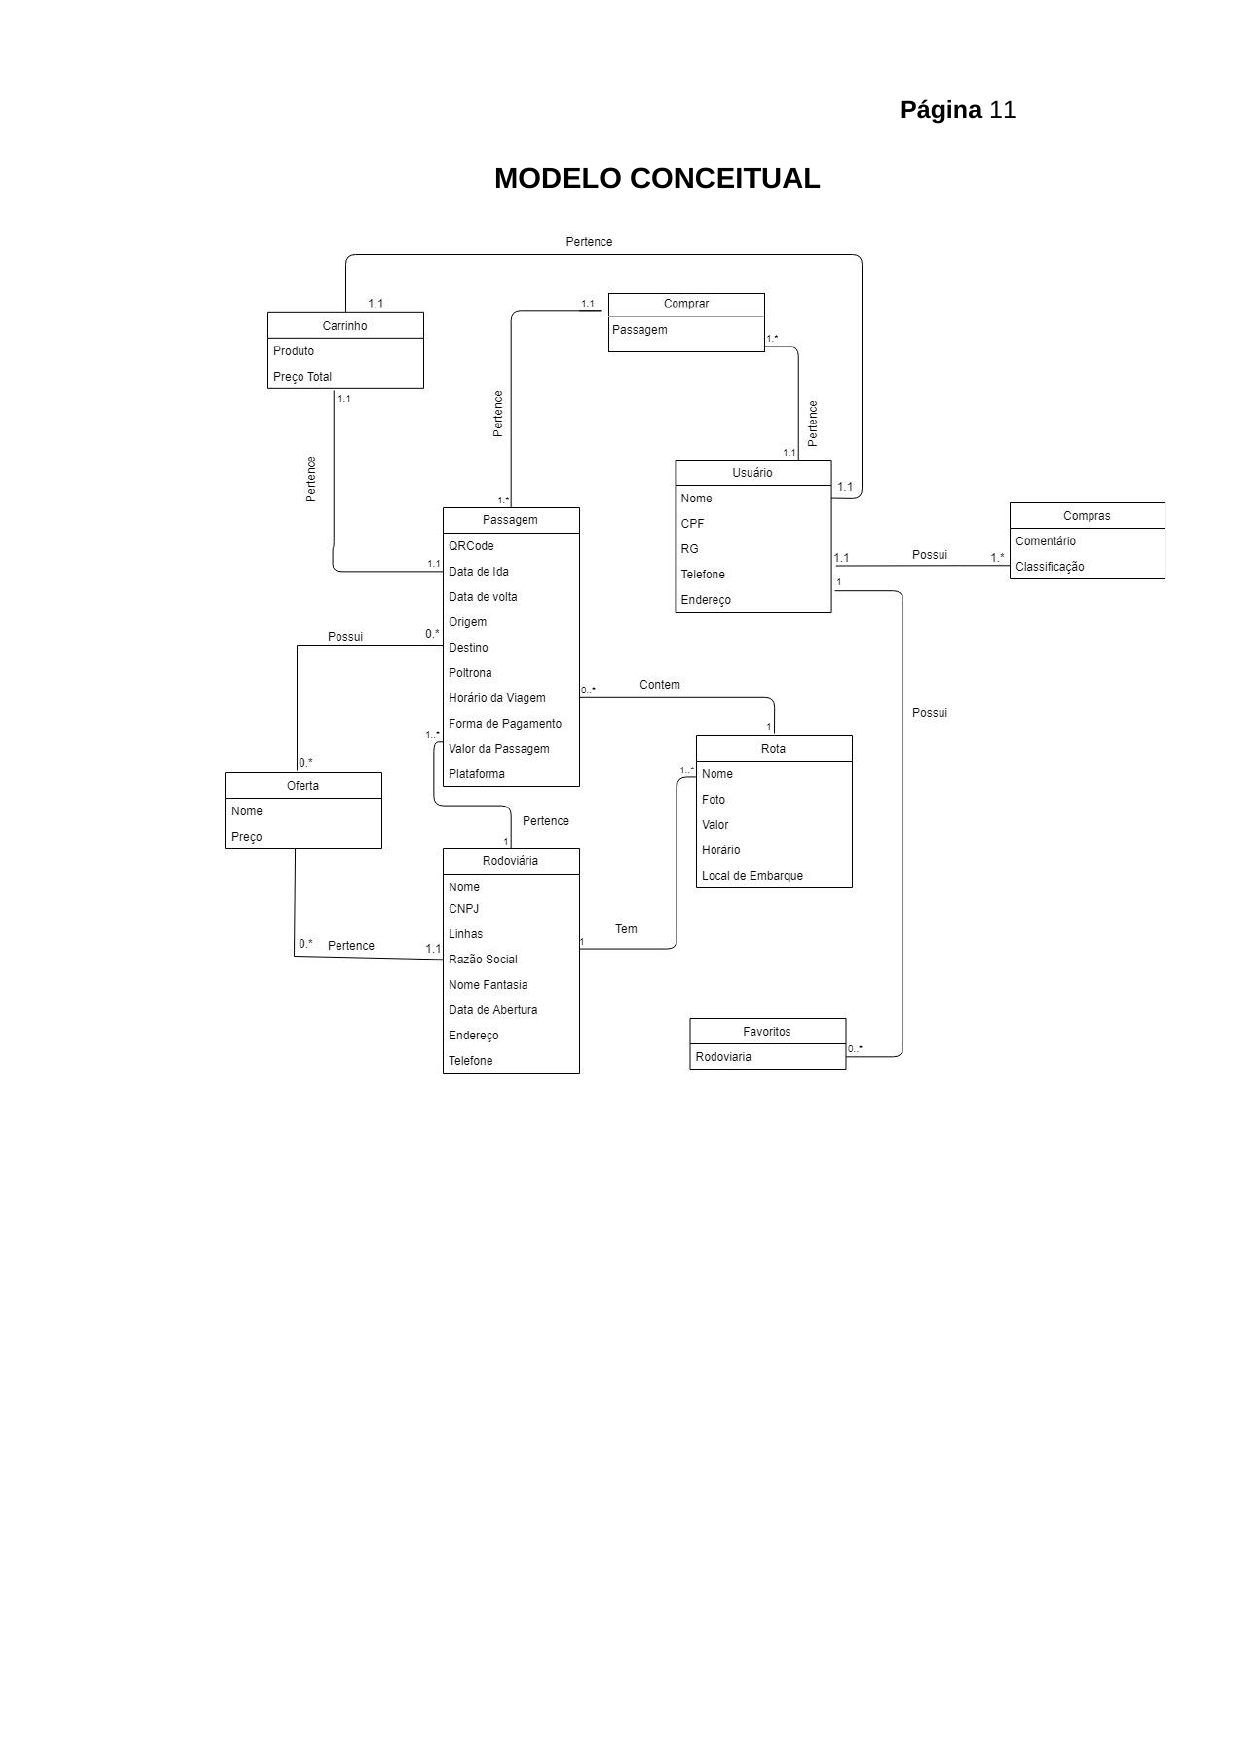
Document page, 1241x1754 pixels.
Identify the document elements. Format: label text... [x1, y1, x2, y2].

subtitle MODELO CONCEITUAL [150, 161, 1090, 194]
picture [225, 231, 1166, 1076]
